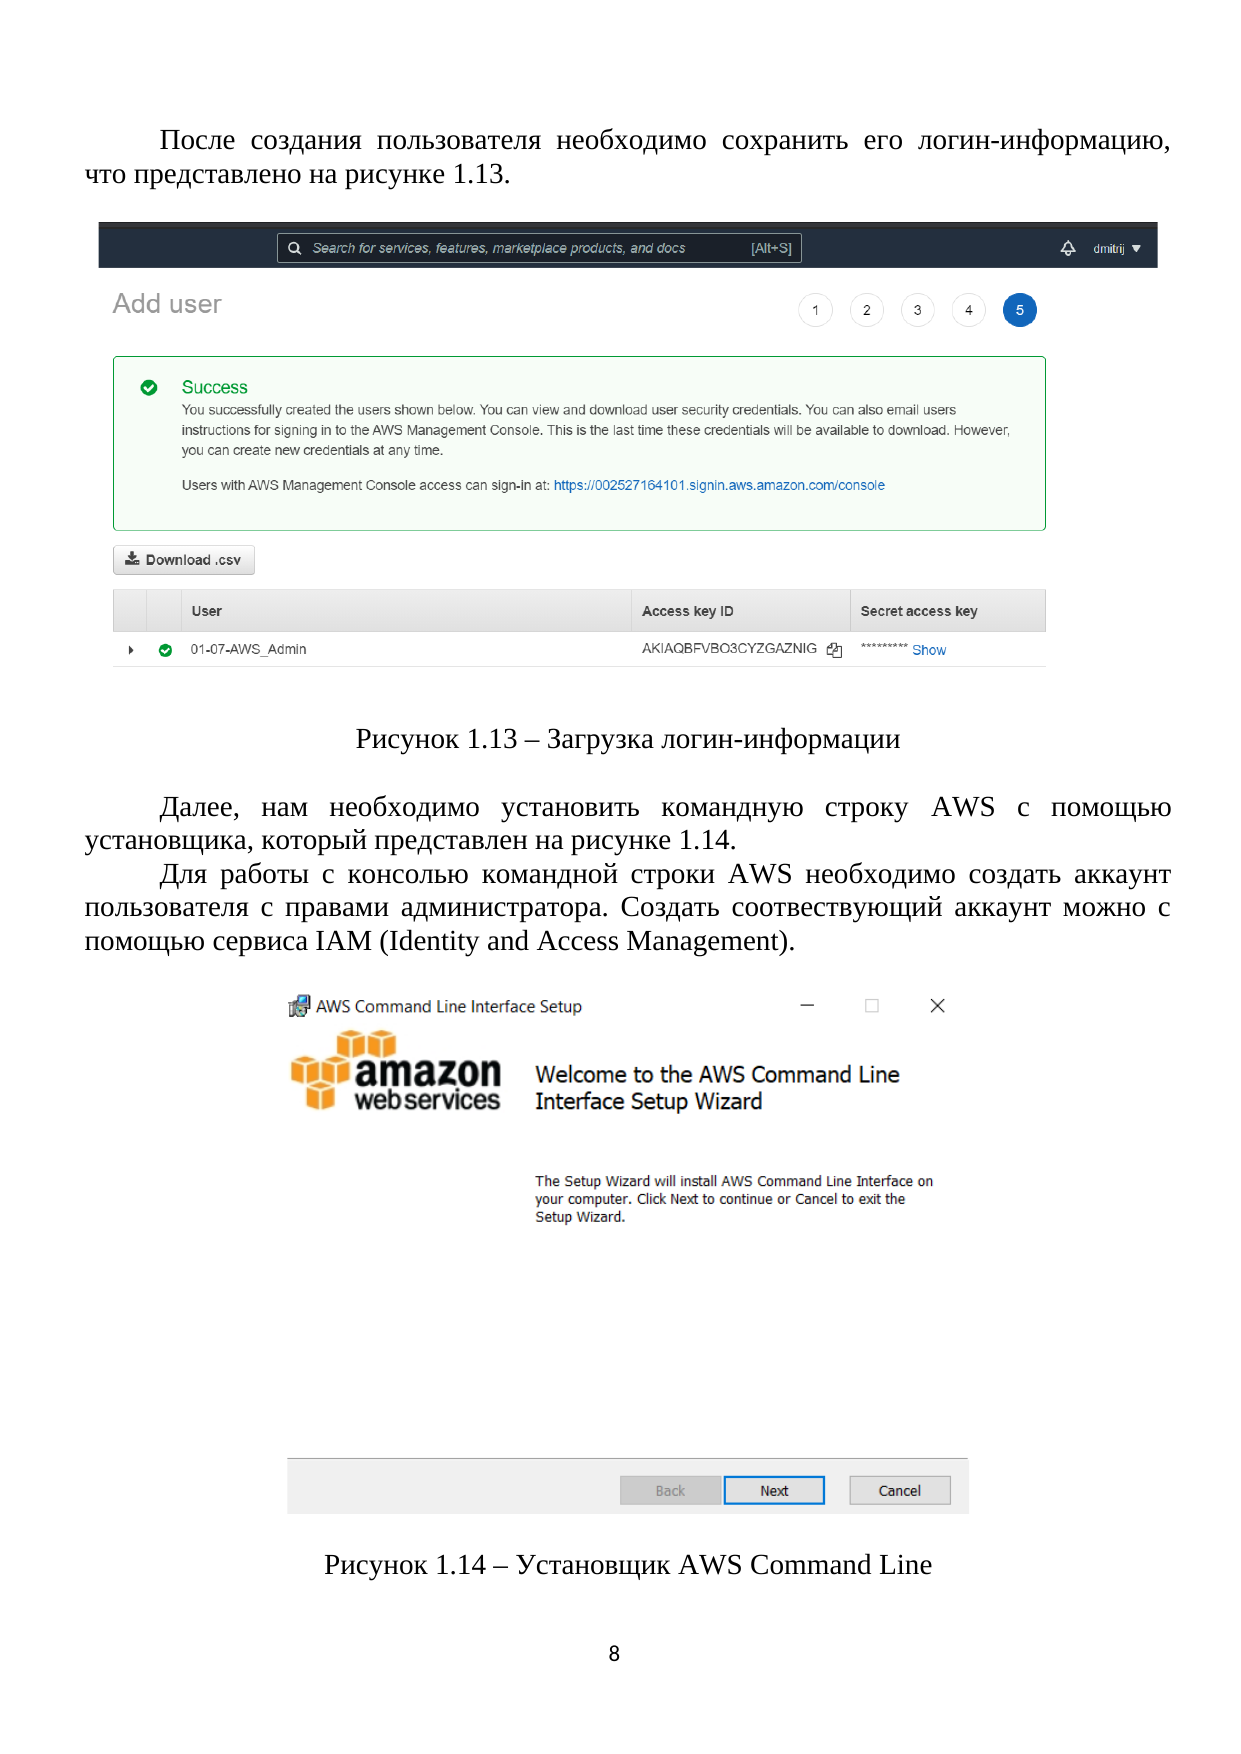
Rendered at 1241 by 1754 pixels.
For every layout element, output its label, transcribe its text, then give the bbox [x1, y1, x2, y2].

picture [98, 222, 1158, 688]
text Рисунок 1.14 – Установщик AWS Command Line [84, 1547, 1172, 1581]
text Далее, нам необходимо установить командную строку AWS с помощью установщика, который представлен на рисунке 1.14. [84, 789, 1172, 856]
text После создания пользователя необходимо сохранить его логин-информацию, что представлено на рисунке 1.13. [84, 122, 1172, 189]
text Рисунок 1.13 – Загрузка логин-информации [84, 722, 1172, 755]
text Для работы с консолью командной строки AWS необходимо создать аккаунт пользователя с правами администратора. Создать соотвествующий аккаунт можно с помощью сервиса IAM (Identity and Access Management). [84, 856, 1172, 956]
picture [287, 990, 970, 1514]
